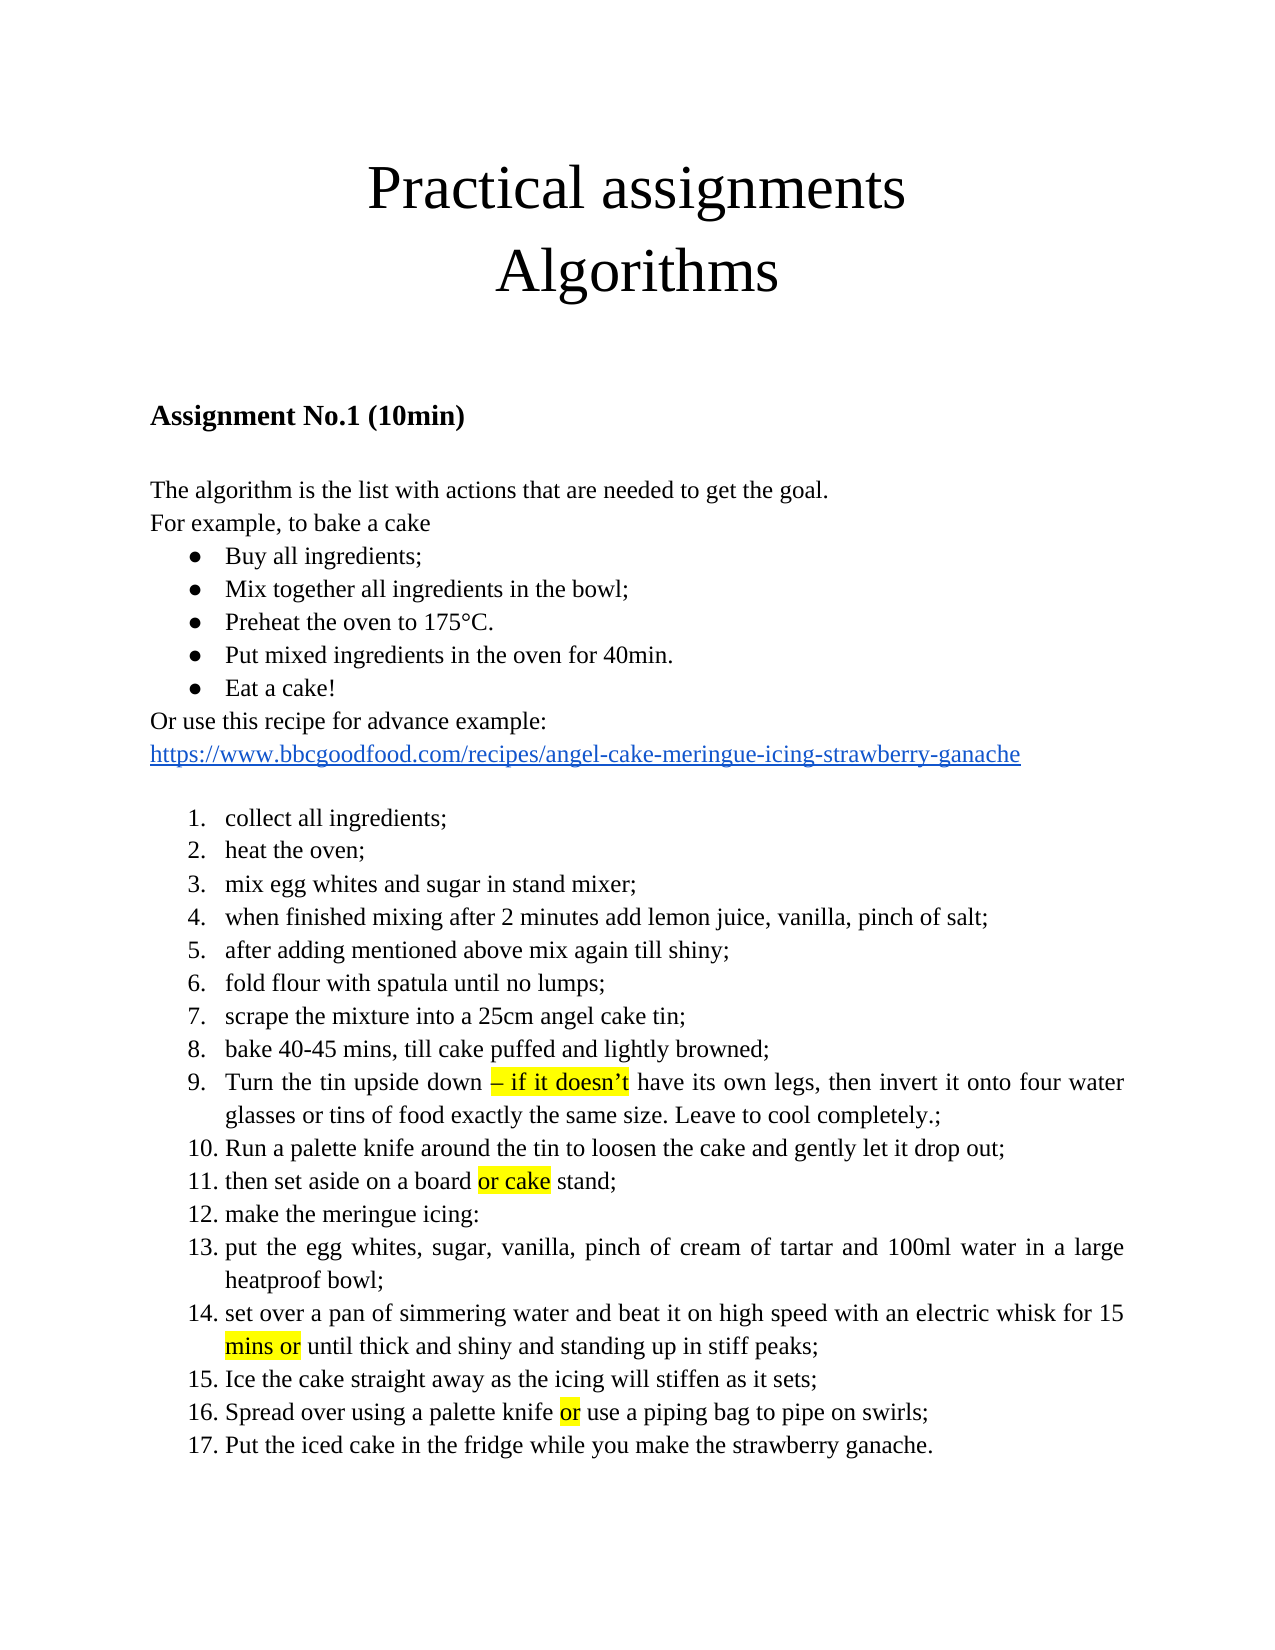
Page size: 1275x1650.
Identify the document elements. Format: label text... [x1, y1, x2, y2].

list make the meringue icing: [187, 1199, 1125, 1228]
list when finished mixing after 2 minutes add lemon juice, vanilla, pinch of salt; [187, 902, 1125, 930]
list Eat a cake! [187, 673, 1125, 702]
list Put the iced cake in the fridge while you make the strawberry ganache. [187, 1430, 1125, 1459]
list Mix together all ingredients in the bowl; [187, 574, 1125, 603]
list Ice the cake straight away as the icing will stiffen as it sets; [187, 1364, 1125, 1393]
text Practical assignments [150, 150, 1125, 222]
list Spread over using a palette knife or use a piping bag to pipe on swirls; [187, 1397, 560, 1426]
text Assignment No.1 (10min) [150, 398, 1125, 432]
list Spread over using a palette knife or use a piping bag to pipe on swirls; [580, 1397, 1125, 1426]
list Turn the tin upside down – if it doesn’t have its own legs, then invert it onto four water glasses or tins of food exactly the same size. Leave to cool completely.; [187, 1067, 1125, 1128]
list fold flour with spatula until no lumps; [187, 968, 1125, 996]
list collect all ingredients; [187, 803, 1125, 831]
text Algorithms [150, 233, 1125, 305]
list Preheat the oven to 175°C. [187, 607, 1125, 636]
list put the egg whites, sugar, vanilla, pinch of cream of tartar and 100ml water in a large heatproof bowl; [187, 1232, 1125, 1294]
list Run a palette knife around the tin to loosen the cake and gently let it drop out; [187, 1133, 1125, 1162]
text For example, to bake a cake [150, 508, 1125, 537]
list mix egg whites and sugar in stand mixer; [187, 869, 1125, 897]
list scrape the mixture into a 25cm angel cake tin; [187, 1001, 1125, 1029]
list after adding mentioned above mix again till shiny; [187, 935, 1125, 963]
list set over a pan of simmering water and beat it on high speed with an electric whisk for 15 mins or until thick and shiny and standing up in stiff peaks; [187, 1298, 1125, 1360]
list then set aside on a board or cake stand; [551, 1166, 1125, 1194]
list then set aside on a board or cake stand; [187, 1166, 478, 1194]
list Buy all ingredients; [187, 541, 1125, 570]
list Put mixed ingredients in the oven for 40min. [187, 640, 1125, 669]
list bake 40-45 mins, till cake puffed and lightly browned; [187, 1034, 1125, 1062]
list heat the oven; [187, 836, 1125, 864]
text https://www.bbcgoodfood.com/recipes/angel-cake-meringue-icing-strawberry-ganache [150, 739, 1125, 768]
text The algorithm is the list with actions that are needed to get the goal. [150, 475, 1125, 504]
text Or use this recipe for advance example: [150, 706, 1125, 735]
